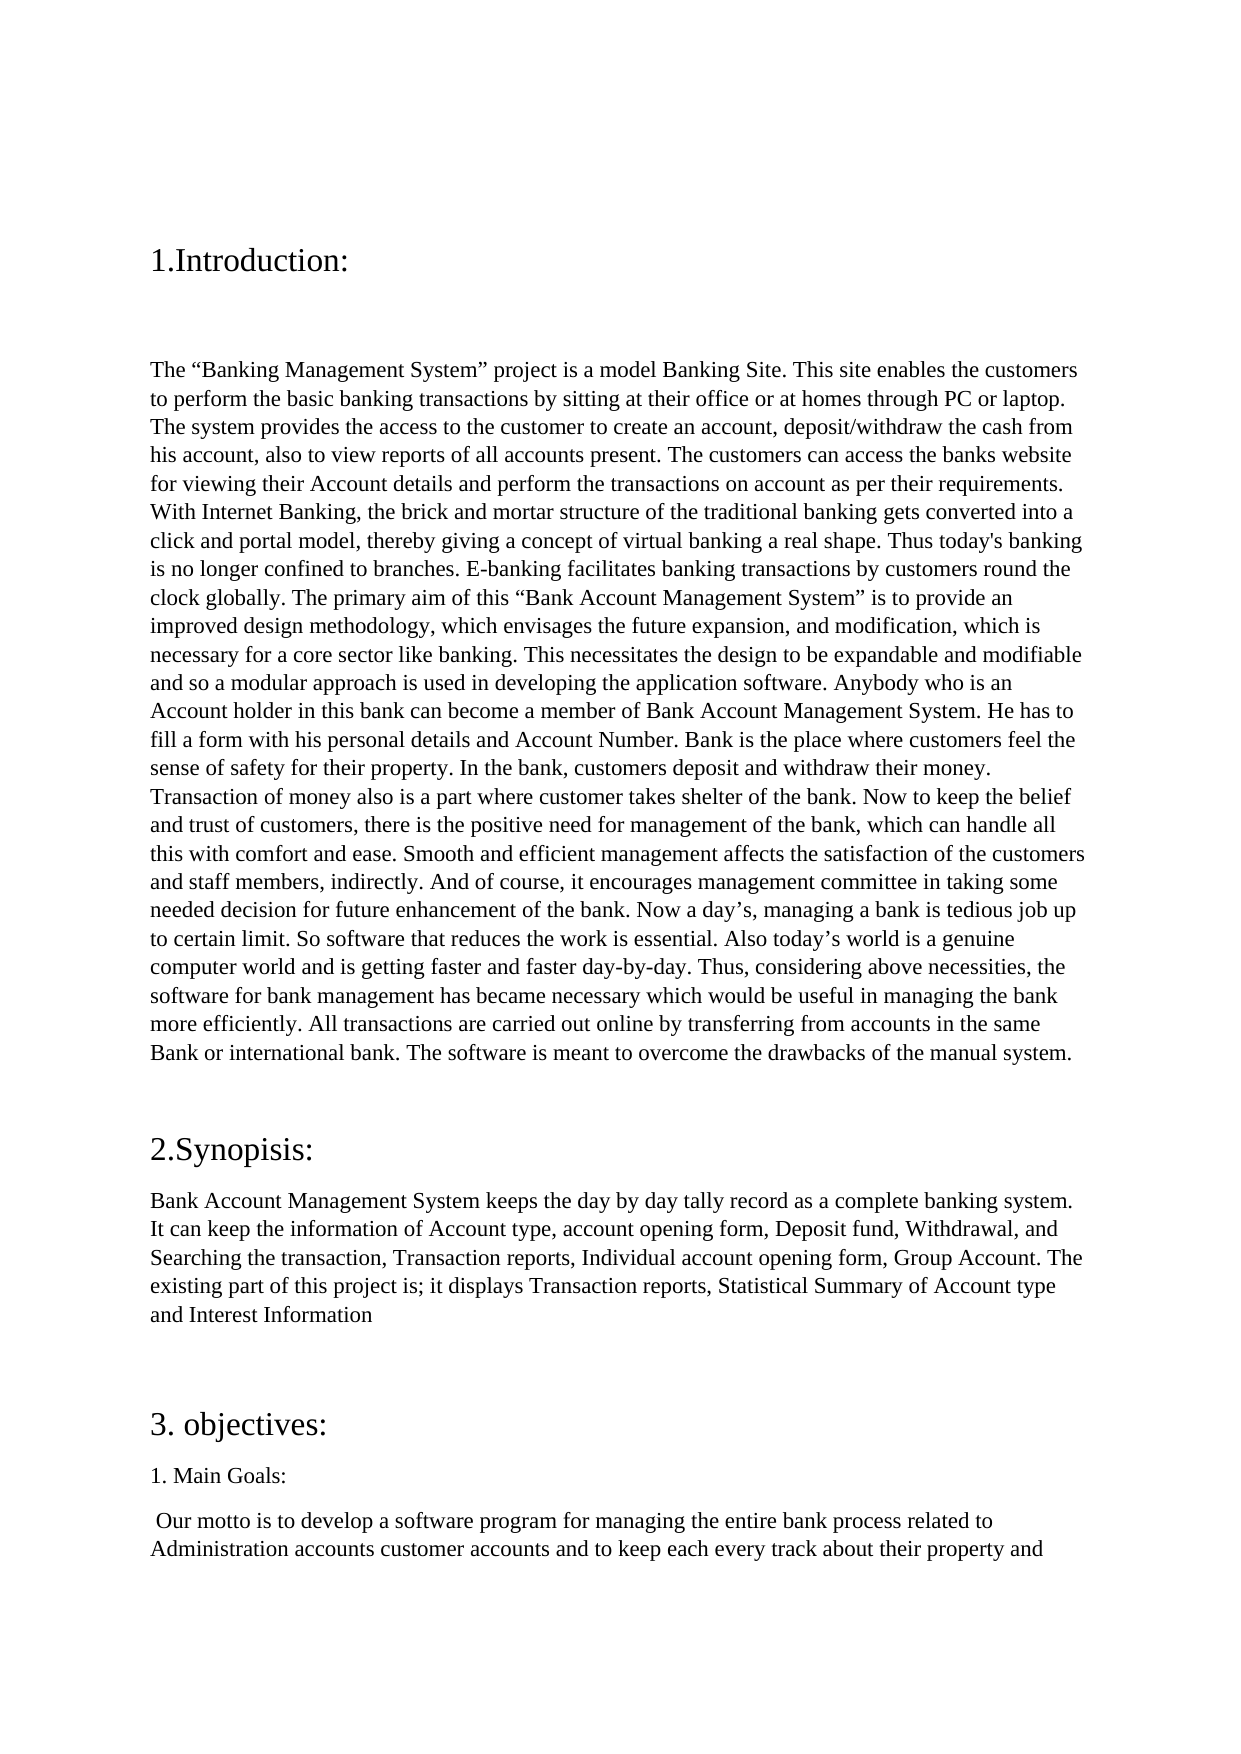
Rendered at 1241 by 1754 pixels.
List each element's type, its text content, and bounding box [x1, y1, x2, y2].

text Bank Account Management System keeps the day by day tally record as a complete banking system. It can keep the information of Account type, account opening form, Deposit fund, Withdrawal, and Searching the transaction, Transaction reports, Individual account opening form, Group Account. The existing part of this project is; it displays Transaction reports, Statistical Summary of Account type and Interest Information [150, 1187, 1090, 1327]
text The “Banking Management System” project is a model Banking Site. This site enables the customers to perform the basic banking transactions by sitting at their office or at homes through PC or laptop. The system provides the access to the customer to create an account, deposit/withdraw the cash from his account, also to view reports of all accounts present. The customers can access the banks website for viewing their Account details and perform the transactions on account as per their requirements. With Internet Banking, the brick and mortar structure of the traditional banking gets converted into a click and portal model, thereby giving a concept of virtual banking a real shape. Thus today's banking is no longer confined to branches. E-banking facilitates banking transactions by customers round the clock globally. The primary aim of this “Bank Account Management System” is to provide an improved design methodology, which envisages the future expansion, and modification, which is necessary for a core sector like banking. This necessitates the design to be expandable and modifiable and so a modular approach is used in developing the application software. Anybody who is an Account holder in this bank can become a member of Bank Account Management System. He has to fill a form with his personal details and Account Number. Bank is the place where customers feel the sense of safety for their property. In the bank, customers deposit and withdraw their money. Transaction of money also is a part where customer takes shelter of the bank. Now to keep the belief and trust of customers, there is the positive need for management of the bank, which can handle all this with comfort and ease. Smooth and efficient management affects the satisfaction of the customers and staff members, indirectly. And of course, it encourages management committee in taking some needed decision for future enhancement of the bank. Now a day’s, managing a bank is tedious job up to certain limit. So software that reduces the work is essential. Also today’s world is a genuine computer world and is getting faster and faster day-by-day. Thus, considering above necessities, the software for bank management has became necessary which would be useful in managing the bank more efficiently. All transactions are carried out online by transferring from accounts in the same Bank or international bank. The software is meant to overcome the drawbacks of the manual system. [150, 356, 1090, 1065]
text 1.Introduction: [150, 240, 1090, 278]
text 2.Synopisis: [150, 1129, 1090, 1167]
text 1. Main Goals: [150, 1462, 1090, 1488]
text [150, 1507, 1090, 1562]
text 3. objectives: [150, 1404, 1090, 1442]
